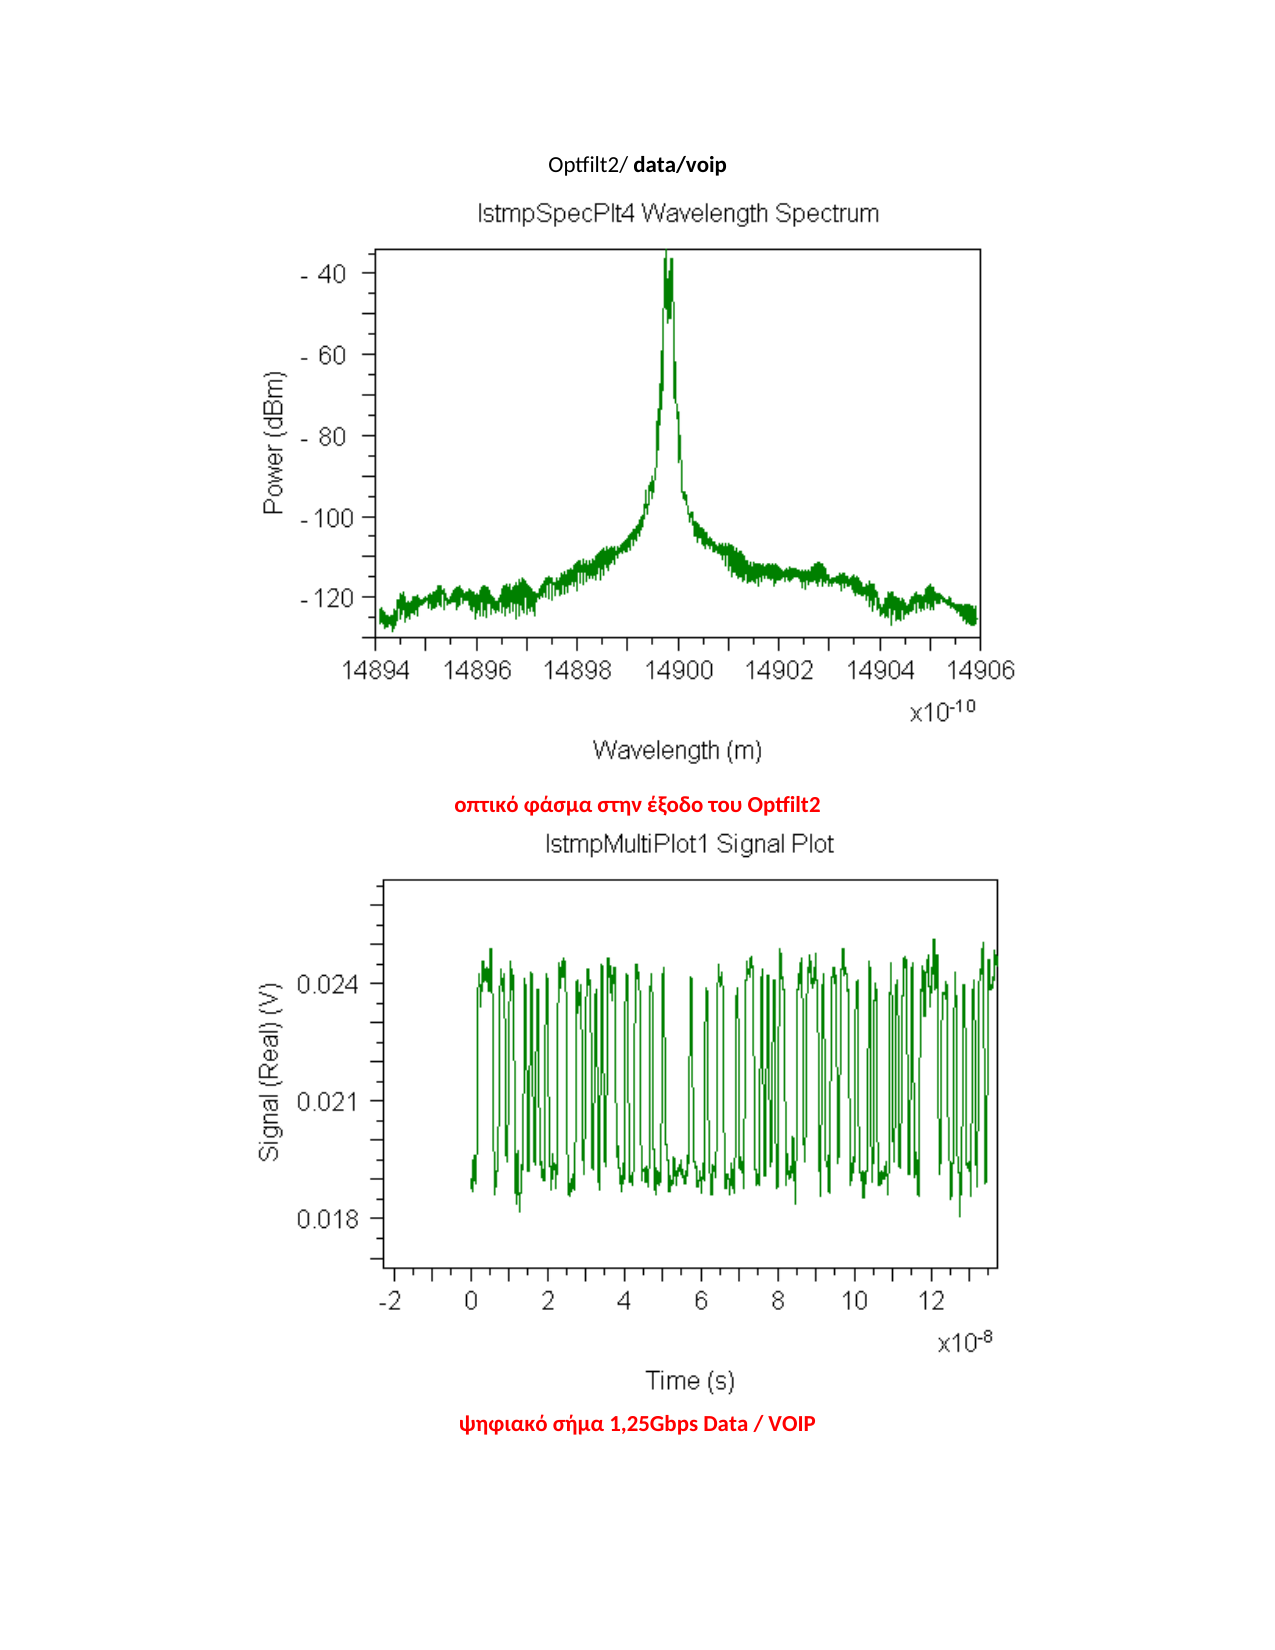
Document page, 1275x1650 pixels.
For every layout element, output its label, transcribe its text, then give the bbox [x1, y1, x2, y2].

text οπτικό φάσμα στην έξοδο του Optfilt2 [150, 790, 1125, 818]
text Optfilt2/ data/voip [150, 150, 1125, 178]
picture [253, 820, 1022, 1407]
text ψηφιακό σήμα 1,25Gbps Data / VOIP [150, 1409, 1125, 1437]
picture [256, 180, 1019, 789]
